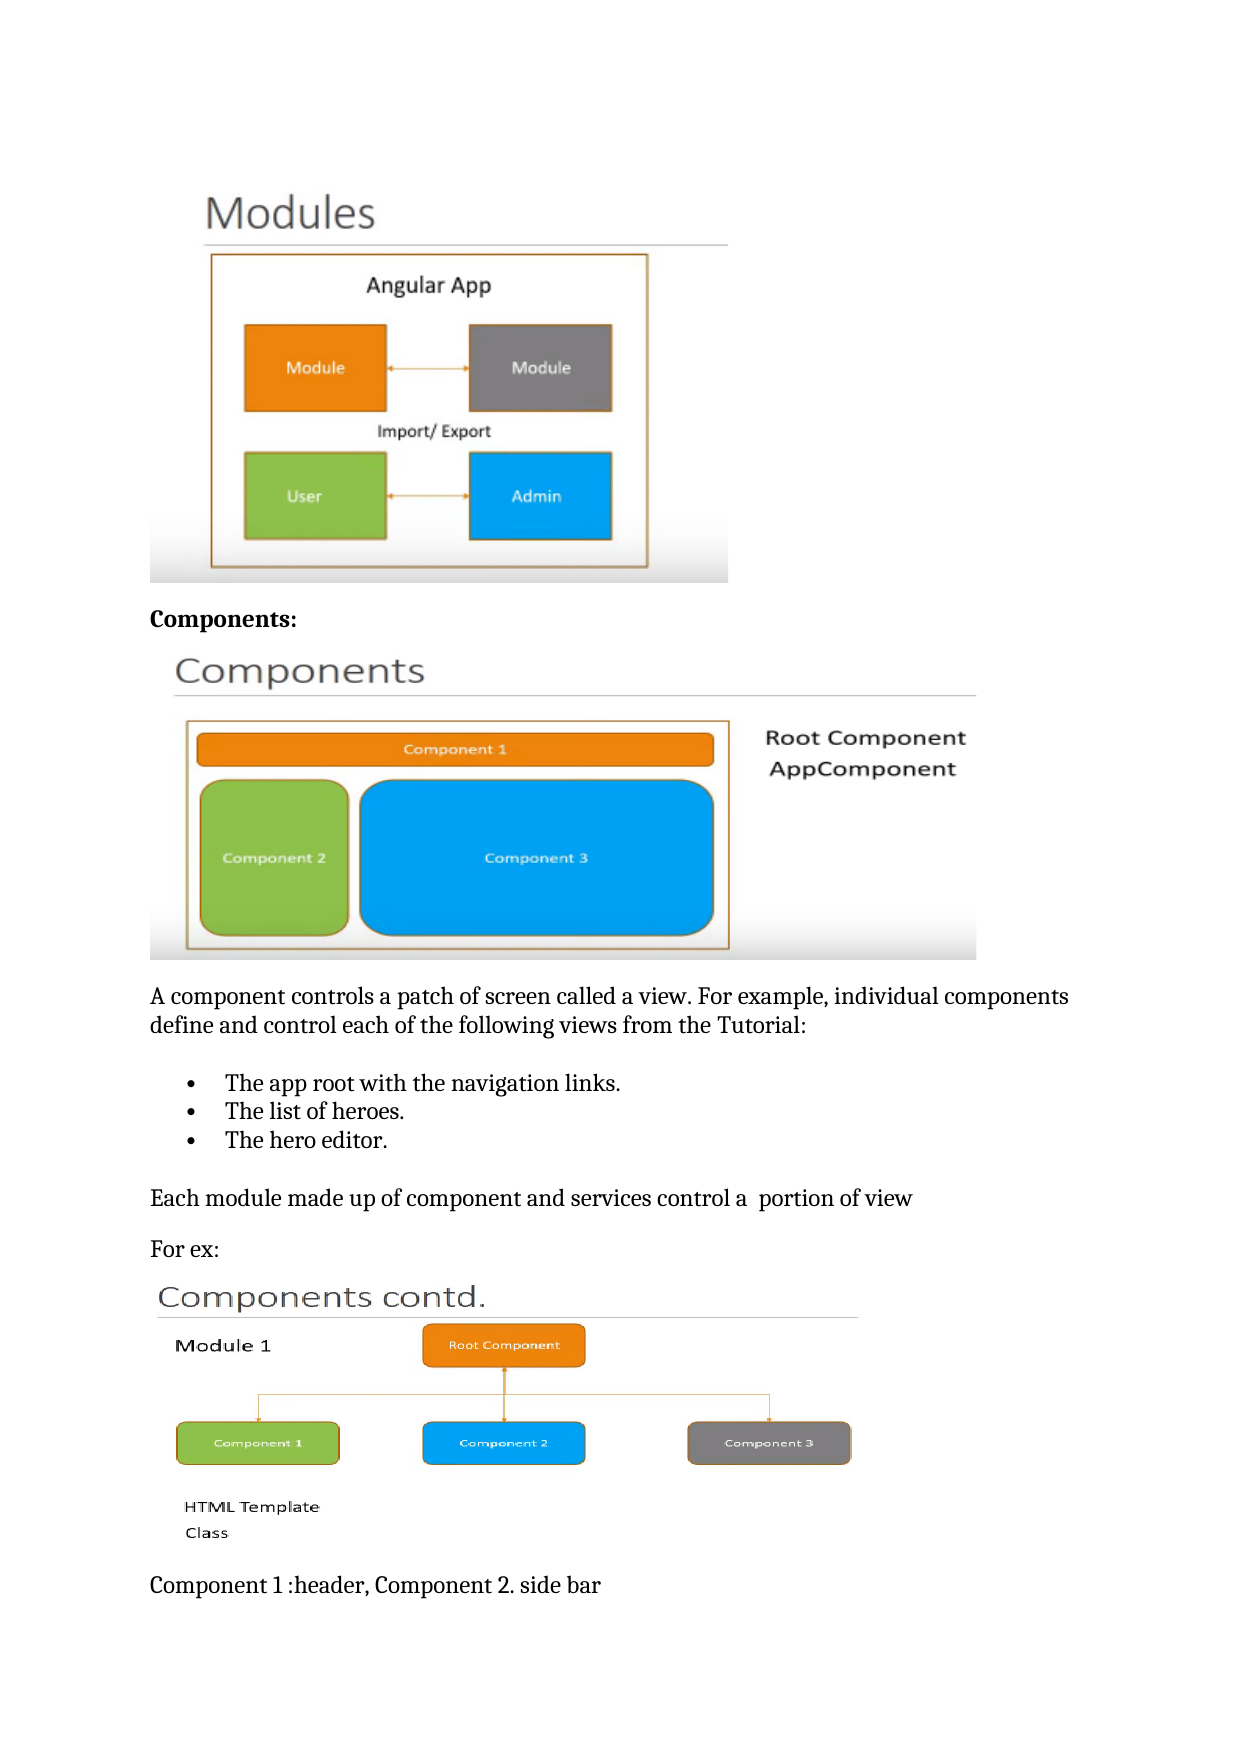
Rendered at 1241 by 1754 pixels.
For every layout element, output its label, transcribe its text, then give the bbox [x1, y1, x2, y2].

picture [150, 1285, 891, 1550]
picture [150, 150, 729, 583]
text For ex: [150, 1234, 1090, 1263]
list The list of heroes. [187, 1097, 1090, 1126]
list The hero editor. [187, 1126, 1090, 1155]
picture [150, 655, 977, 960]
list The app root with the navigation links. [187, 1068, 1090, 1097]
text A component controls a patch of screen called a view. For example, individual components define and control each of the following views from the Tutorial: [150, 982, 1090, 1039]
text Component 1 :header, Component 2. side bar [150, 1571, 1090, 1600]
text Components: [150, 605, 1090, 633]
text Each module made up of component and services control a portion of view [150, 1184, 1090, 1213]
